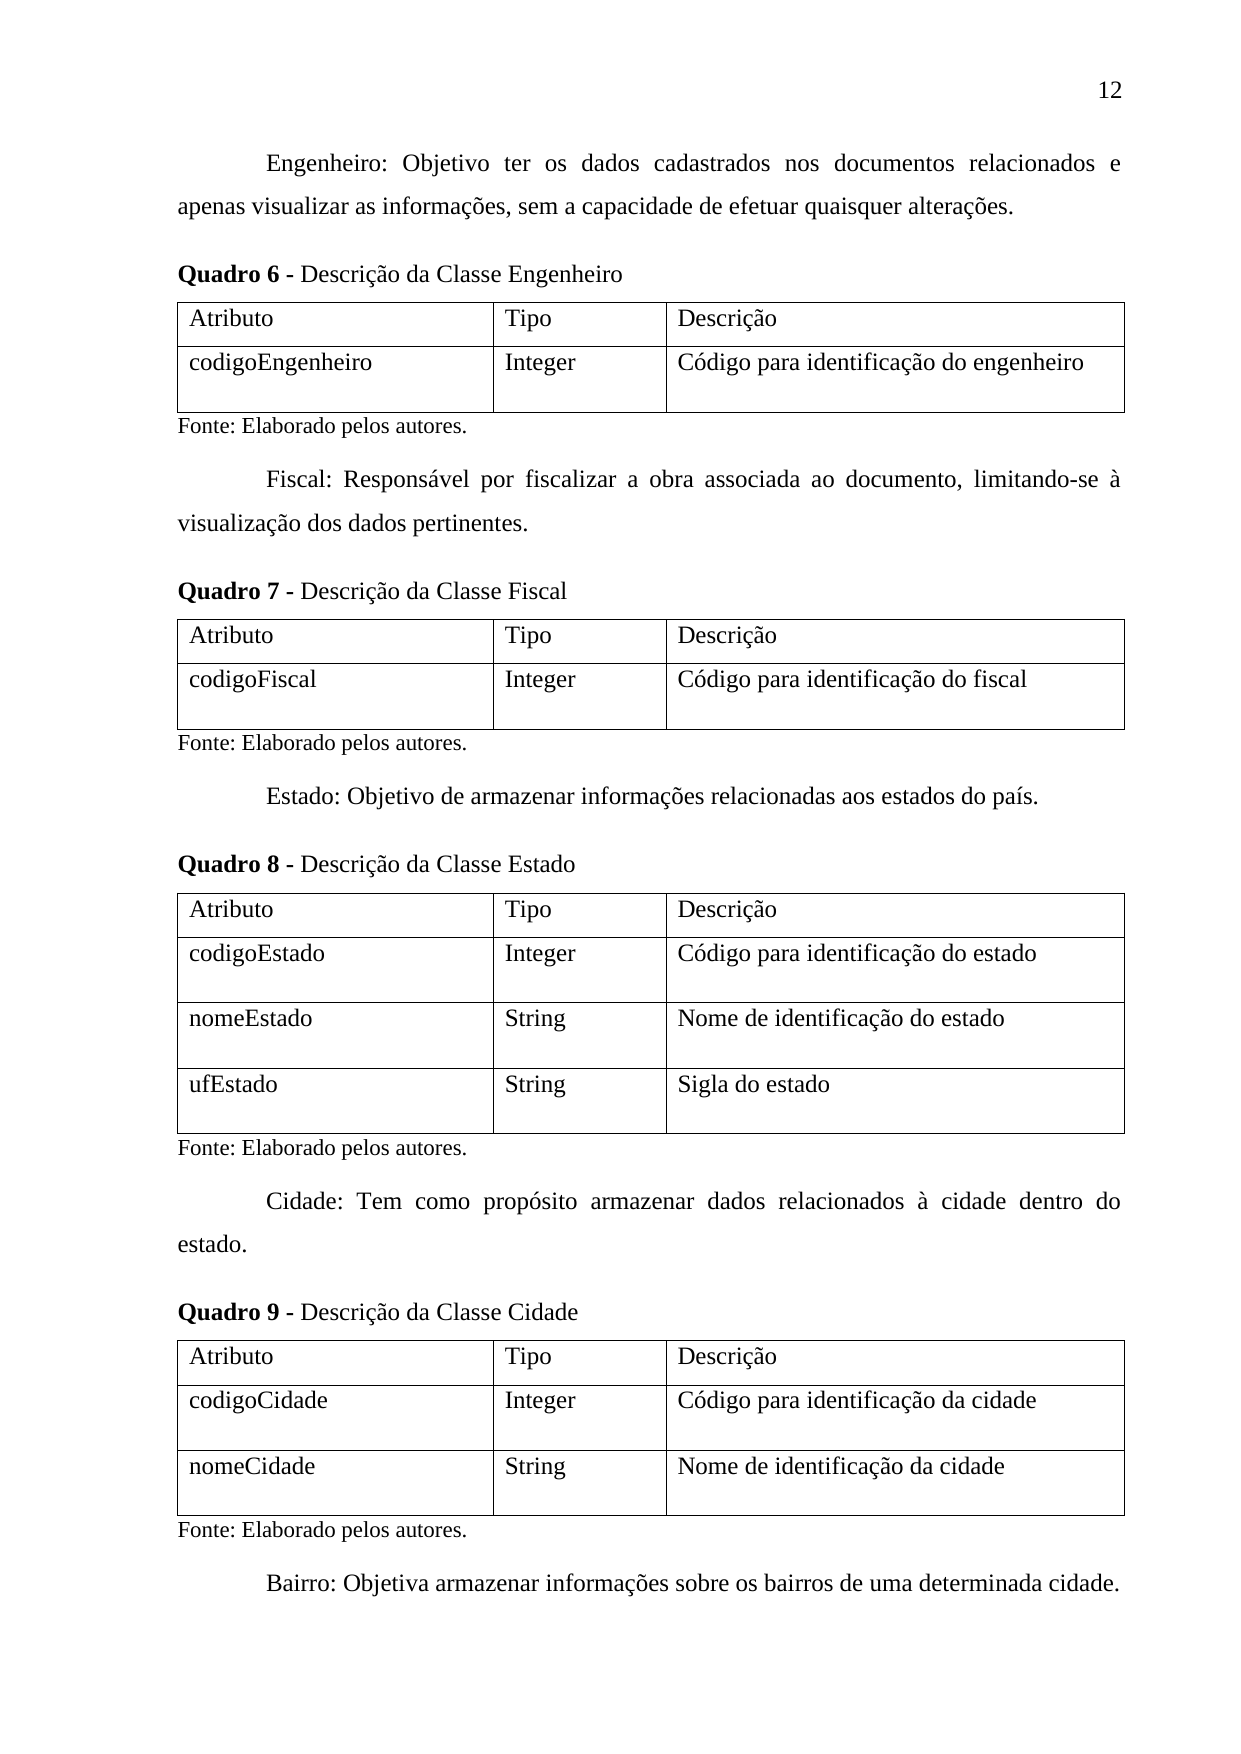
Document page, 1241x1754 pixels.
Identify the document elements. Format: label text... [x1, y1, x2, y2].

table_header Tipo [494, 303, 666, 346]
table_cell Código para identificação da cidade [667, 1386, 1124, 1450]
text Estado: Objetivo de armazenar informações relacionadas aos estados do país. [177, 781, 1122, 810]
table_cell ufEstado [178, 1069, 493, 1133]
table_cell Sigla do estado [667, 1069, 1124, 1133]
table_cell codigoEngenheiro [178, 347, 493, 412]
table_cell codigoFiscal [178, 664, 493, 728]
table_header Atributo [178, 894, 493, 937]
table_cell Código para identificação do engenheiro [667, 347, 1124, 412]
text Fonte: Elaborado pelos autores. [177, 1134, 1122, 1160]
table_cell Integer [494, 347, 666, 412]
text Fonte: Elaborado pelos autores. [177, 730, 1122, 756]
text Engenheiro: Objetivo ter os dados cadastrados nos documentos relacionados e apenas visualizar as informações, sem a capacidade de efetuar quaisquer alterações. [177, 148, 1122, 219]
table_cell Integer [494, 1386, 666, 1450]
table_header Tipo [494, 620, 666, 663]
table_cell String [494, 1069, 666, 1133]
table_header Tipo [494, 1341, 666, 1384]
text Fonte: Elaborado pelos autores. [177, 1516, 1122, 1543]
table_header Descrição [667, 303, 1124, 346]
table_cell Nome de identificação do estado [667, 1003, 1124, 1068]
table_cell nomeCidade [178, 1451, 493, 1515]
table_cell String [494, 1003, 666, 1068]
text Bairro: Objetiva armazenar informações sobre os bairros de uma determinada cidade. [177, 1568, 1122, 1597]
table_header Atributo [178, 1341, 493, 1384]
table_cell codigoCidade [178, 1386, 493, 1450]
text Fiscal: Responsável por fiscalizar a obra associada ao documento, limitando-se à visualização dos dados pertinentes. [177, 464, 1122, 536]
table_cell codigoEstado [178, 938, 493, 1002]
table_cell Código para identificação do estado [667, 938, 1124, 1002]
table_cell Integer [494, 938, 666, 1002]
table_cell Integer [494, 664, 666, 728]
table_header Descrição [667, 620, 1124, 663]
table_cell Código para identificação do fiscal [667, 664, 1124, 728]
table_header Atributo [178, 303, 493, 346]
text Fonte: Elaborado pelos autores. [177, 413, 1122, 439]
table_cell Nome de identificação da cidade [667, 1451, 1124, 1515]
table_header Tipo [494, 894, 666, 937]
table_cell String [494, 1451, 666, 1515]
table_header Atributo [178, 620, 493, 663]
table_header Descrição [667, 1341, 1124, 1384]
table_header Descrição [667, 894, 1124, 937]
text Cidade: Tem como propósito armazenar dados relacionados à cidade dentro do estado. [177, 1186, 1122, 1258]
table_cell nomeEstado [178, 1003, 493, 1068]
